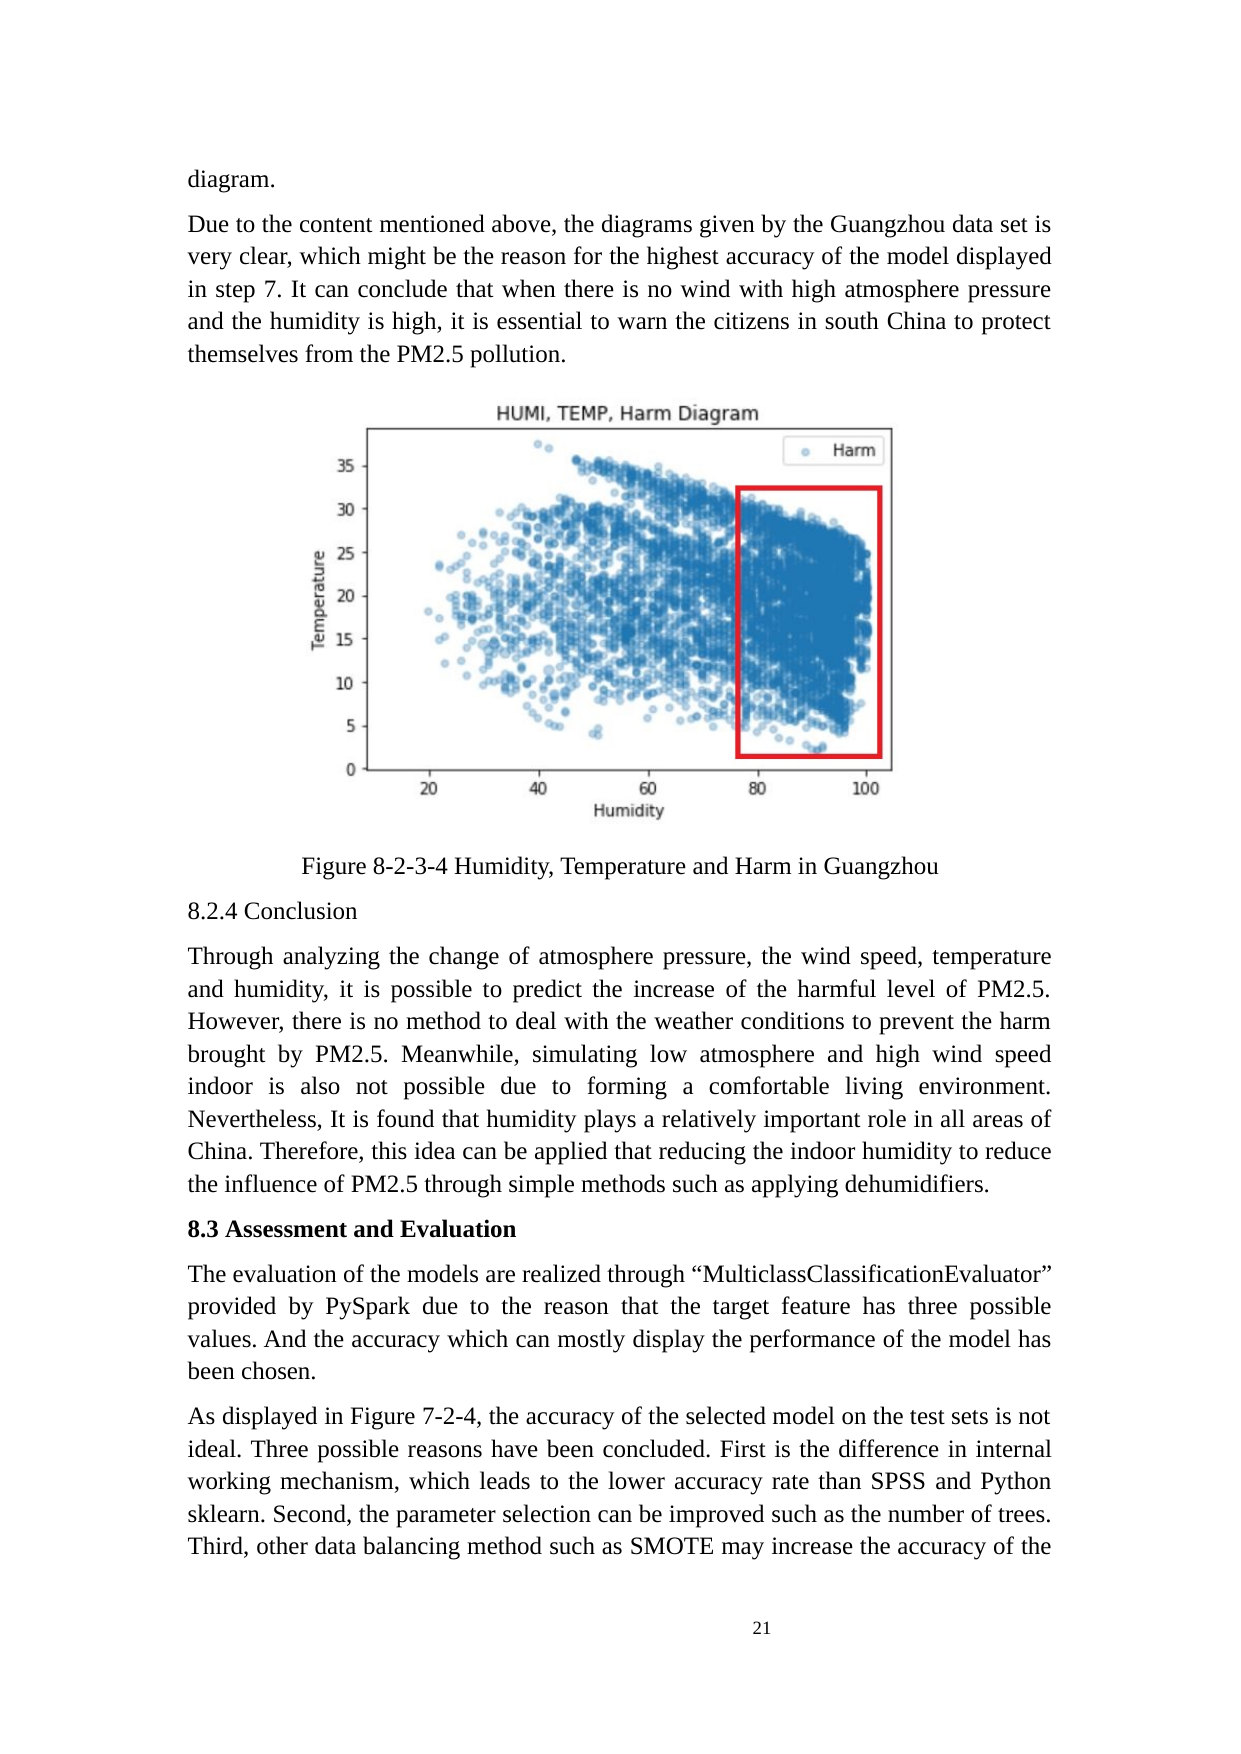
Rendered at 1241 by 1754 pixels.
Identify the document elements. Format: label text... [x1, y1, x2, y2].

picture [297, 382, 943, 829]
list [187, 162, 1053, 194]
list Through analyzing the change of atmosphere pressure, the wind speed, temperature and humidity, it is possible to predict the increase of the harmful level of PM2.5. However, there is no method to deal with the weather conditions to prevent the harm brought by PM2.5. Meanwhile, simulating low atmosphere and high wind speed indoor is also not possible due to forming a comfortable living environment. Nevertheless, It is found that humidity plays a relatively important role in all areas of China. Therefore, this idea can be applied that reducing the indoor humidity to reduce the influence of PM2.5 through simple methods such as applying dehumidifiers. [187, 939, 1053, 1199]
list Figure 8-2-3-4 Humidity, Temperature and Harm in Guangzhou [187, 849, 1053, 882]
list The evaluation of the models are realized through “MulticlassClassificationEvaluator” provided by PySpark due to the reason that the target feature has three possible values. And the accuracy which can mostly display the performance of the model has been chosen. [187, 1257, 1053, 1387]
list Due to the content mentioned above, the diagrams given by the Guangzhou data set is very clear, which might be the reason for the highest accuracy of the model displayed in step 7. It can conclude that when there is no wind with high atmosphere pressure and the humidity is high, it is essential to warn the citizens in south China to protect themselves from the PM2.5 pollution. [187, 207, 1053, 369]
list Conclusion [187, 894, 1053, 927]
subtitle Assessment and Evaluation [187, 1212, 1053, 1244]
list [187, 1399, 1053, 1562]
